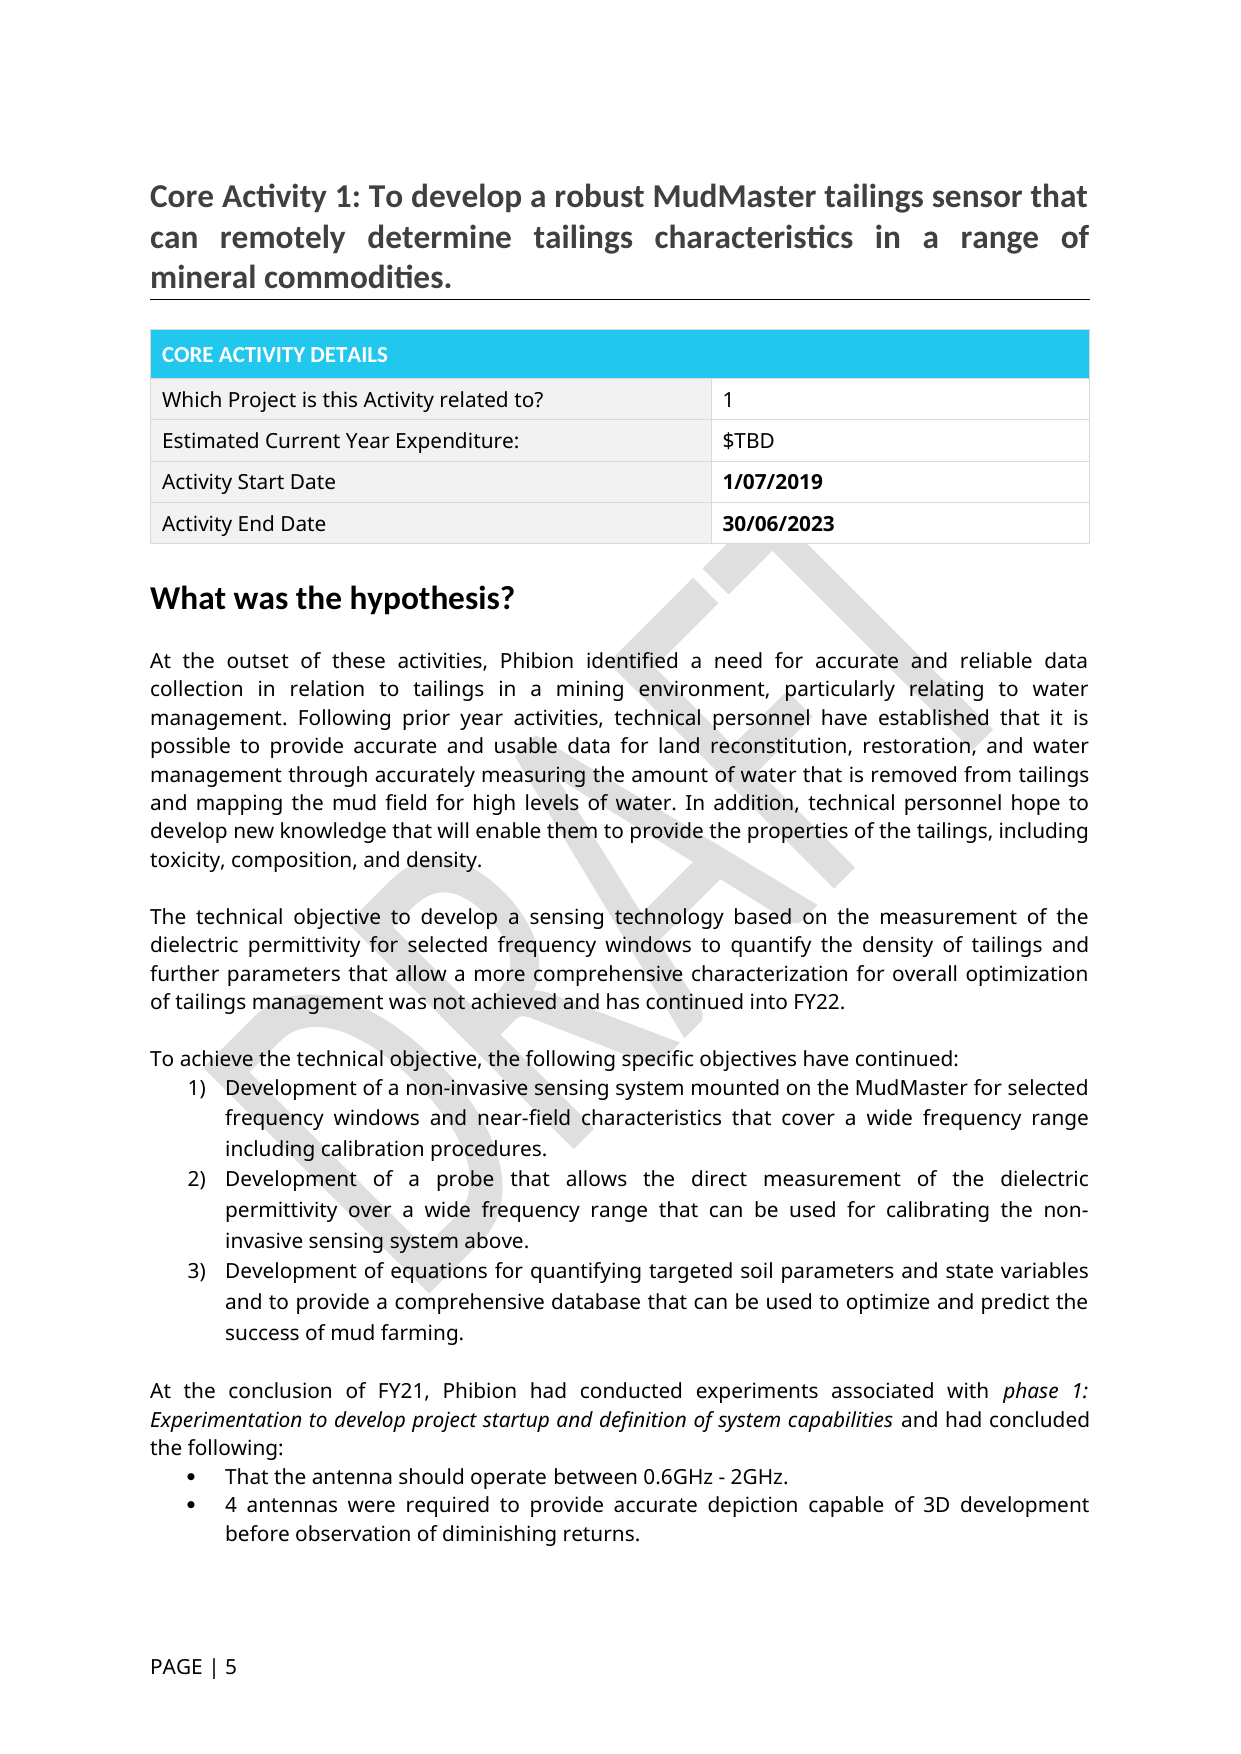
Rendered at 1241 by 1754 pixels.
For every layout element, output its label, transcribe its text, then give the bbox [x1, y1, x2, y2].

text The technical objective to develop a sensing technology based on the measurement of the dielectric permittivity for selected frequency windows to quantify the density of tailings and further parameters that allow a more comprehensive characterization for overall optimization of tailings management was not achieved and has continued into FY22. [150, 902, 1090, 1016]
list That the antenna should operate between 0.6GHz - 2GHz. [187, 1462, 1090, 1490]
list Development of a non-invasive sensing system mounted on the MudMaster for selected frequency windows and near-field characteristics that cover a wide frequency range including calibration procedures. [187, 1073, 1090, 1162]
text To achieve the technical objective, the following specific objectives have continued: [150, 1044, 1090, 1073]
list 4 antennas were required to provide accurate depiction capable of 3D development before observation of diminishing returns. [187, 1490, 1090, 1547]
subtitle Core Activity 1: To develop a robust MudMaster tailings sensor that can remotely determine tailings characteristics in a range of mineral commodities. [150, 175, 1090, 299]
table_cell $TBD [712, 420, 1089, 461]
table_cell Activity Start Date [151, 462, 711, 502]
table_cell Estimated Current Year Expenditure: [151, 420, 711, 461]
list Development of equations for quantifying targeted soil parameters and state variables and to provide a comprehensive database that can be used to optimize and predict the success of mud farming. [187, 1256, 1090, 1346]
table_cell 1 [712, 379, 1089, 419]
subtitle What was the hypothesis? [150, 577, 1090, 618]
table_header CORE ACTIVITY DETAILS [151, 330, 1089, 378]
text At the conclusion of FY21, Phibion had conducted experiments associated with phase 1: Experimentation to develop project startup and definition of system capabilities and had concluded the following: [150, 1377, 1090, 1462]
table_cell Activity End Date [151, 503, 711, 543]
list Development of a probe that allows the direct measurement of the dielectric permittivity over a wide frequency range that can be used for calibrating the non-invasive sensing system above. [187, 1164, 1090, 1254]
text At the outset of these activities, Phibion identified a need for accurate and reliable data collection in relation to tailings in a mining environment, particularly relating to water management. Following prior year activities, technical personnel have established that it is possible to provide accurate and usable data for land reconstitution, restoration, and water management through accurately measuring the amount of water that is removed from tailings and mapping the mud field for high levels of water. In addition, technical personnel hope to develop new knowledge that will enable them to provide the properties of the tailings, including toxicity, composition, and density. [150, 646, 1090, 873]
table_cell Which Project is this Activity related to? [151, 379, 711, 419]
